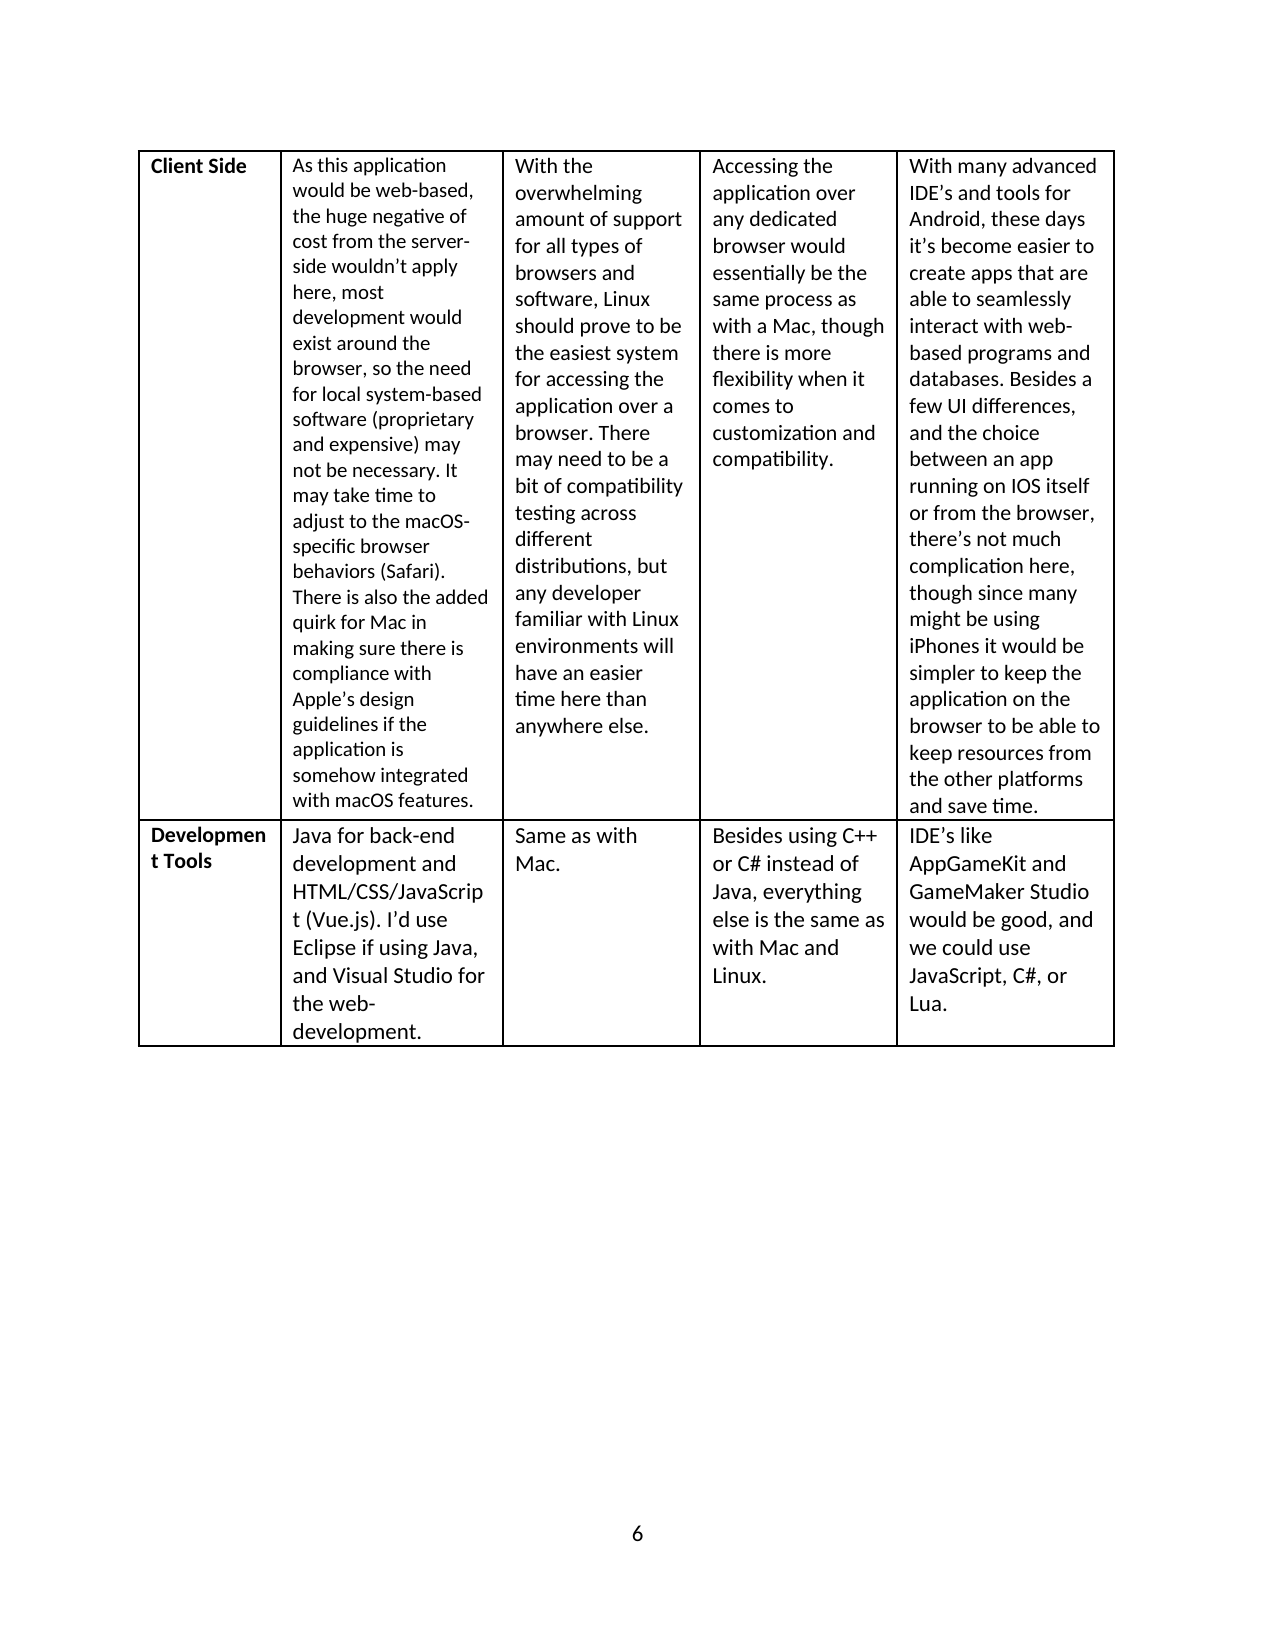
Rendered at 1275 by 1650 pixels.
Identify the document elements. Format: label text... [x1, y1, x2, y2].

table_header With the overwhelming amount of support for all types of browsers and software, Linux should prove to be the easiest system for accessing the application over a browser. There may need to be a bit of compatibility testing across different distributions, but any developer familiar with Linux environments will have an easier time here than anywhere else. [504, 152, 699, 819]
table_cell IDE’s like AppGameKit and GameMaker Studio would be good, and we could use JavaScript, C#, or Lua. [898, 821, 1113, 1045]
table_header As this application would be web-based, the huge negative of cost from the server-side wouldn’t apply here, most development would exist around the browser, so the need for local system-based software (proprietary and expensive) may not be necessary. It may take time to adjust to the macOS-specific browser behaviors (Safari). There is also the added quirk for Mac in making sure there is compliance with Apple’s design guidelines if the application is somehow integrated with macOS features. [282, 152, 502, 819]
table_cell Development Tools [140, 821, 280, 1045]
table_cell Same as with Mac. [504, 821, 699, 1045]
table_cell Besides using C++ or C# instead of Java, everything else is the same as with Mac and Linux. [701, 821, 896, 1045]
table_cell Java for back-end development and HTML/CSS/JavaScript (Vue.js). I’d use Eclipse if using Java, and Visual Studio for the web-development. [282, 821, 502, 1045]
table_header Client Side [140, 152, 280, 819]
table_header With many advanced IDE’s and tools for Android, these days it’s become easier to create apps that are able to seamlessly interact with web-based programs and databases. Besides a few UI differences, and the choice between an app running on IOS itself or from the browser, there’s not much complication here, though since many might be using iPhones it would be simpler to keep the application on the browser to be able to keep resources from the other platforms and save time. [898, 152, 1113, 819]
table_header Accessing the application over any dedicated browser would essentially be the same process as with a Mac, though there is more flexibility when it comes to customization and compatibility. [701, 152, 896, 819]
